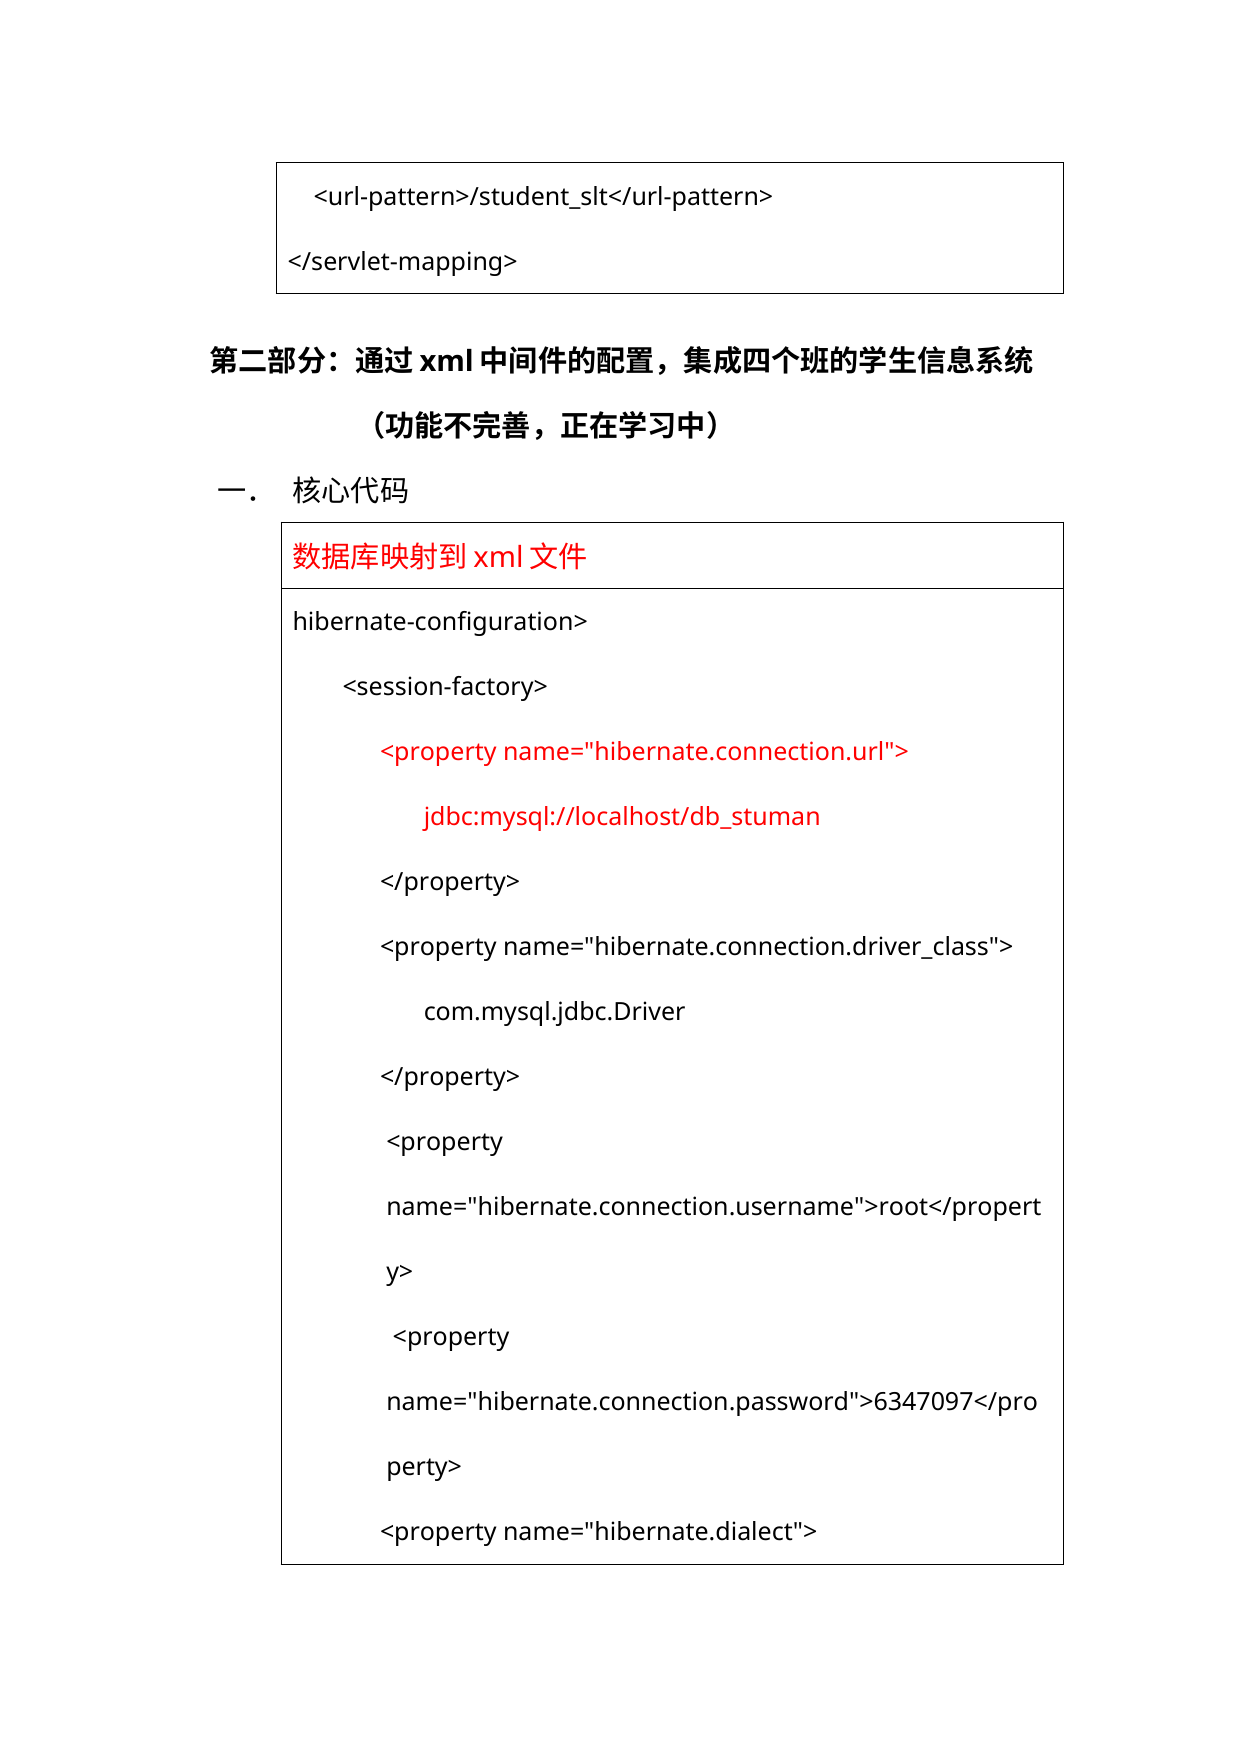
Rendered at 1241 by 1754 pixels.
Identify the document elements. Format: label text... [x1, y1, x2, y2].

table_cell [282, 589, 1063, 1564]
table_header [277, 163, 1063, 293]
table_header 数据库映射到xml文件 [282, 523, 1063, 588]
text 第二部分：通过xml中间件的配置，集成四个班的学生信息系统（功能不完善，正在学习中） [209, 327, 1053, 457]
list 核心代码 [217, 457, 1053, 522]
